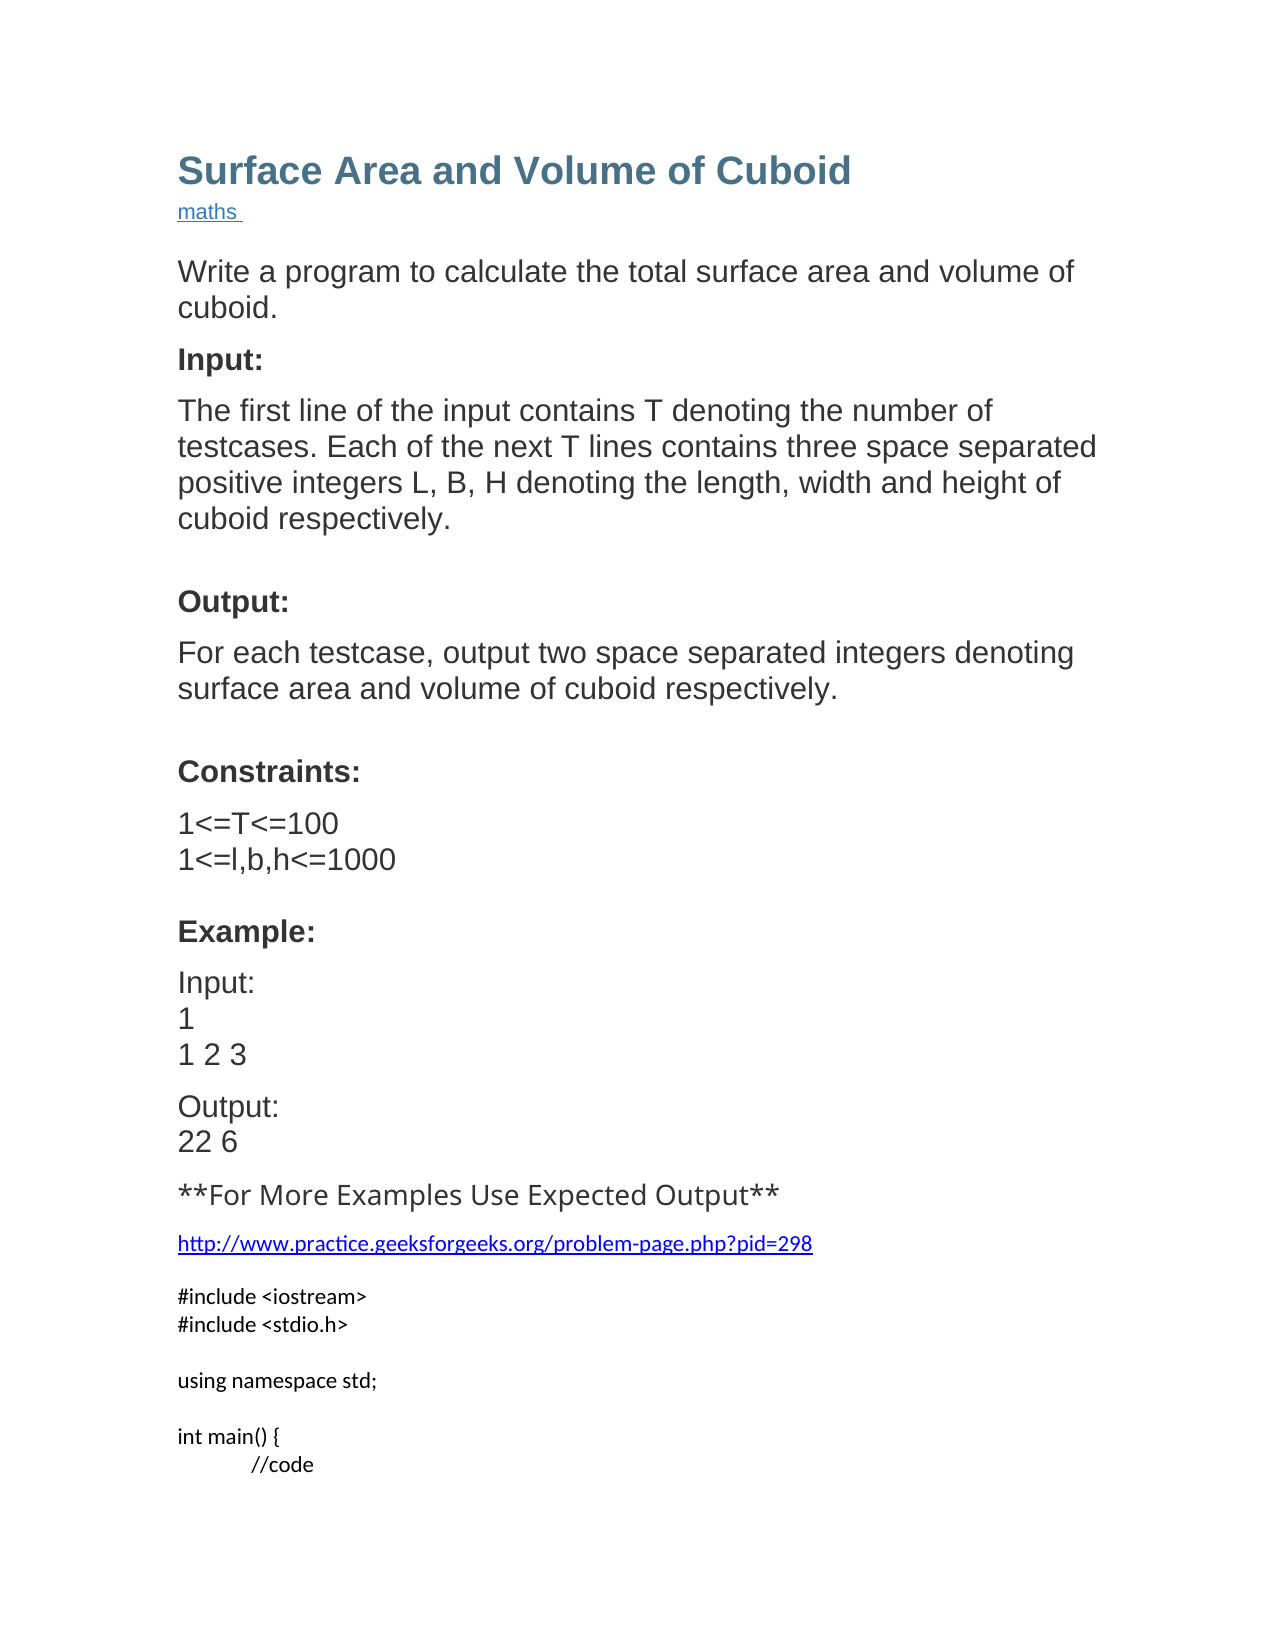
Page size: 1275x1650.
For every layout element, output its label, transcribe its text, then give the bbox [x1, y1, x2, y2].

text Write a program to calculate the total surface area and volume of cuboid. [177, 253, 1098, 325]
text **For More Examples Use Expected Output** [177, 1175, 1098, 1213]
text Input: [177, 341, 1098, 377]
text Input: 1 1 2 3 [177, 964, 1098, 1072]
text Surface Area and Volume of Cuboid [177, 148, 1098, 193]
text Constraints: [177, 722, 1098, 789]
text #include <iostream> [177, 1282, 1098, 1310]
text 1<=T<=100 1<=l,b,h<=1000 Example: [177, 805, 1098, 948]
text http://www.practice.geeksforgeeks.org/problem-page.php?pid=298 [177, 1229, 1098, 1257]
text Output: 22 6 [177, 1088, 1098, 1159]
text For each testcase, output two space separated integers denoting surface area and volume of cuboid respectively. [177, 634, 1098, 706]
text using namespace std; [177, 1366, 1098, 1394]
text Output: [177, 552, 1098, 619]
text //code [177, 1450, 1098, 1478]
text The first line of the input contains T denoting the number of testcases. Each of the next T lines contains three space separated positive integers L, B, H denoting the length, width and height of cuboid respectively. [177, 392, 1098, 536]
text int main() { [177, 1422, 1098, 1450]
text #include <stdio.h> [177, 1310, 1098, 1338]
text maths [177, 193, 1098, 224]
